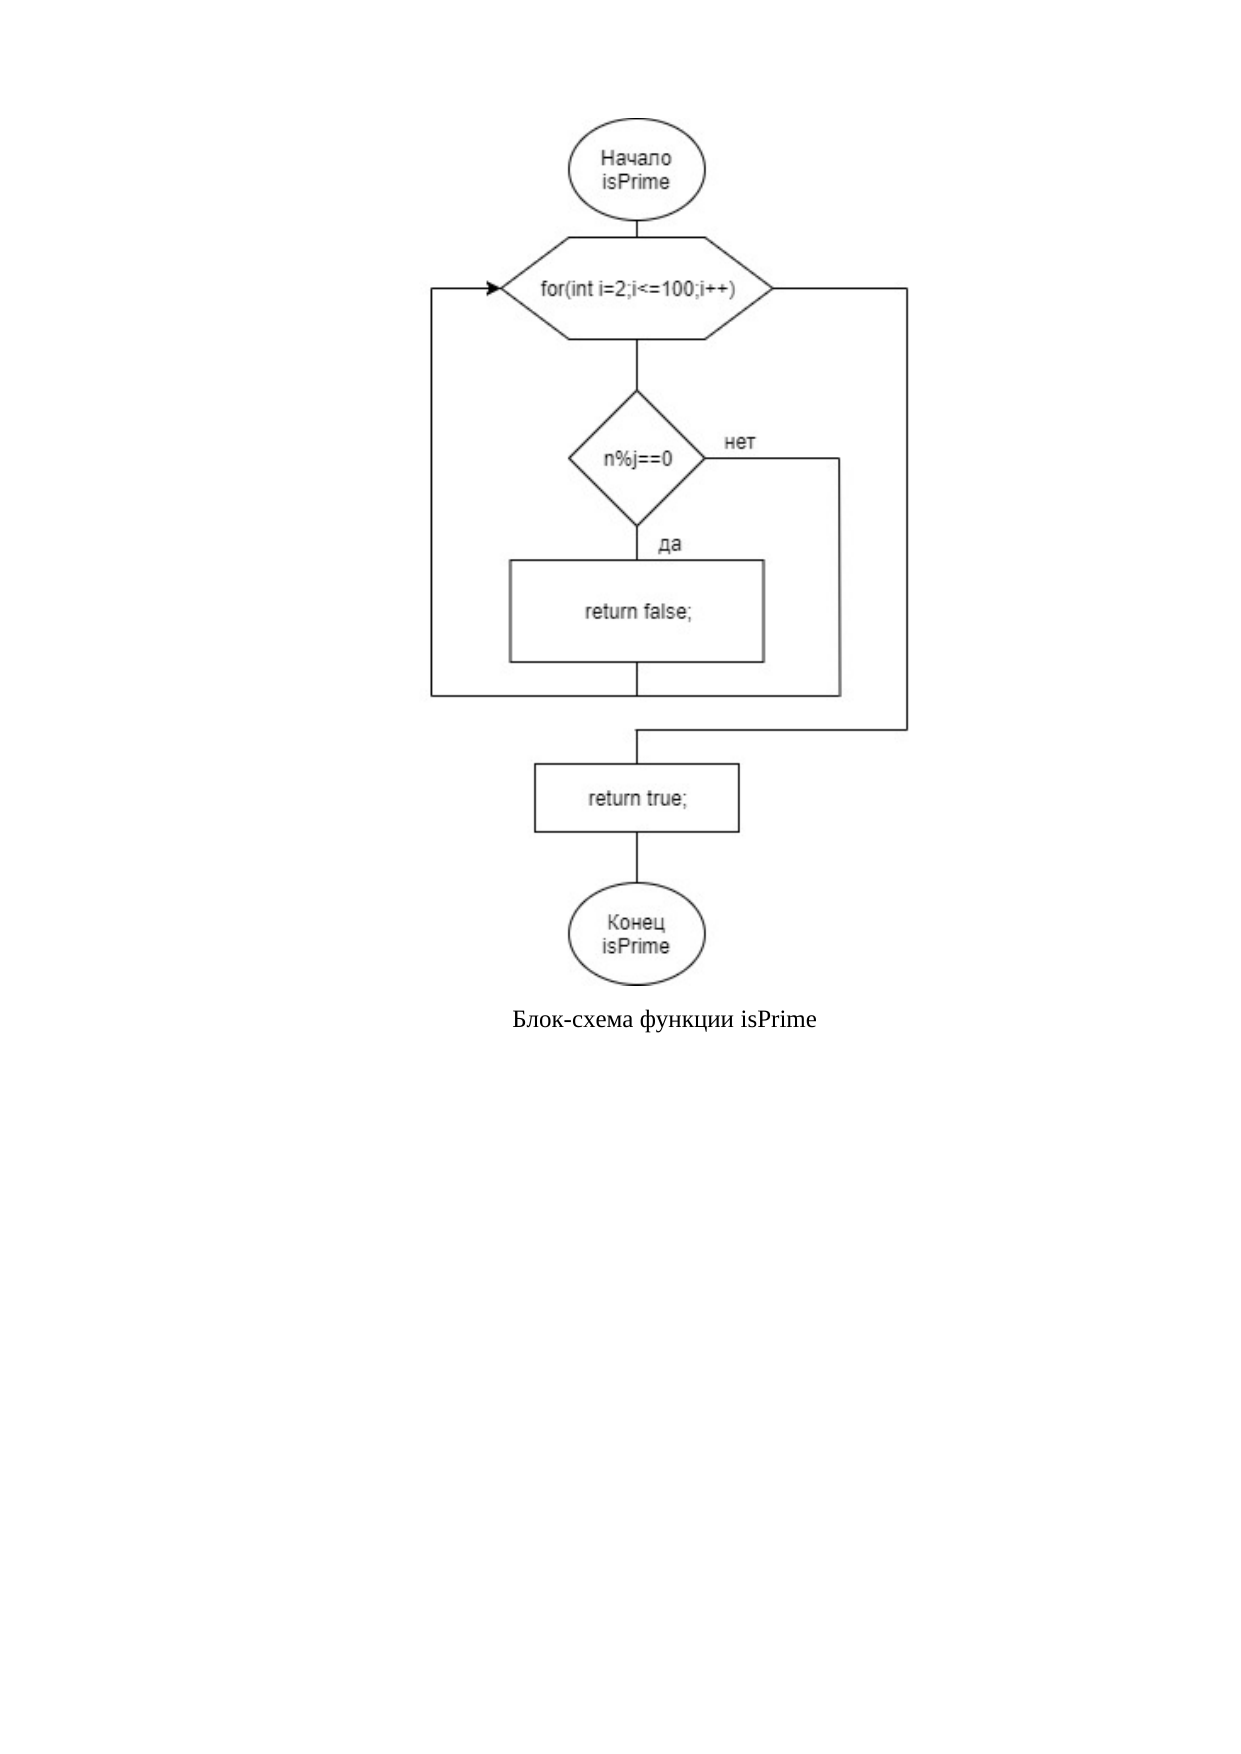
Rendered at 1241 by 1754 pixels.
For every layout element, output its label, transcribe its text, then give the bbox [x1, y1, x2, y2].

picture [419, 118, 910, 986]
text Блок-схема функции isPrime [177, 1004, 1152, 1033]
